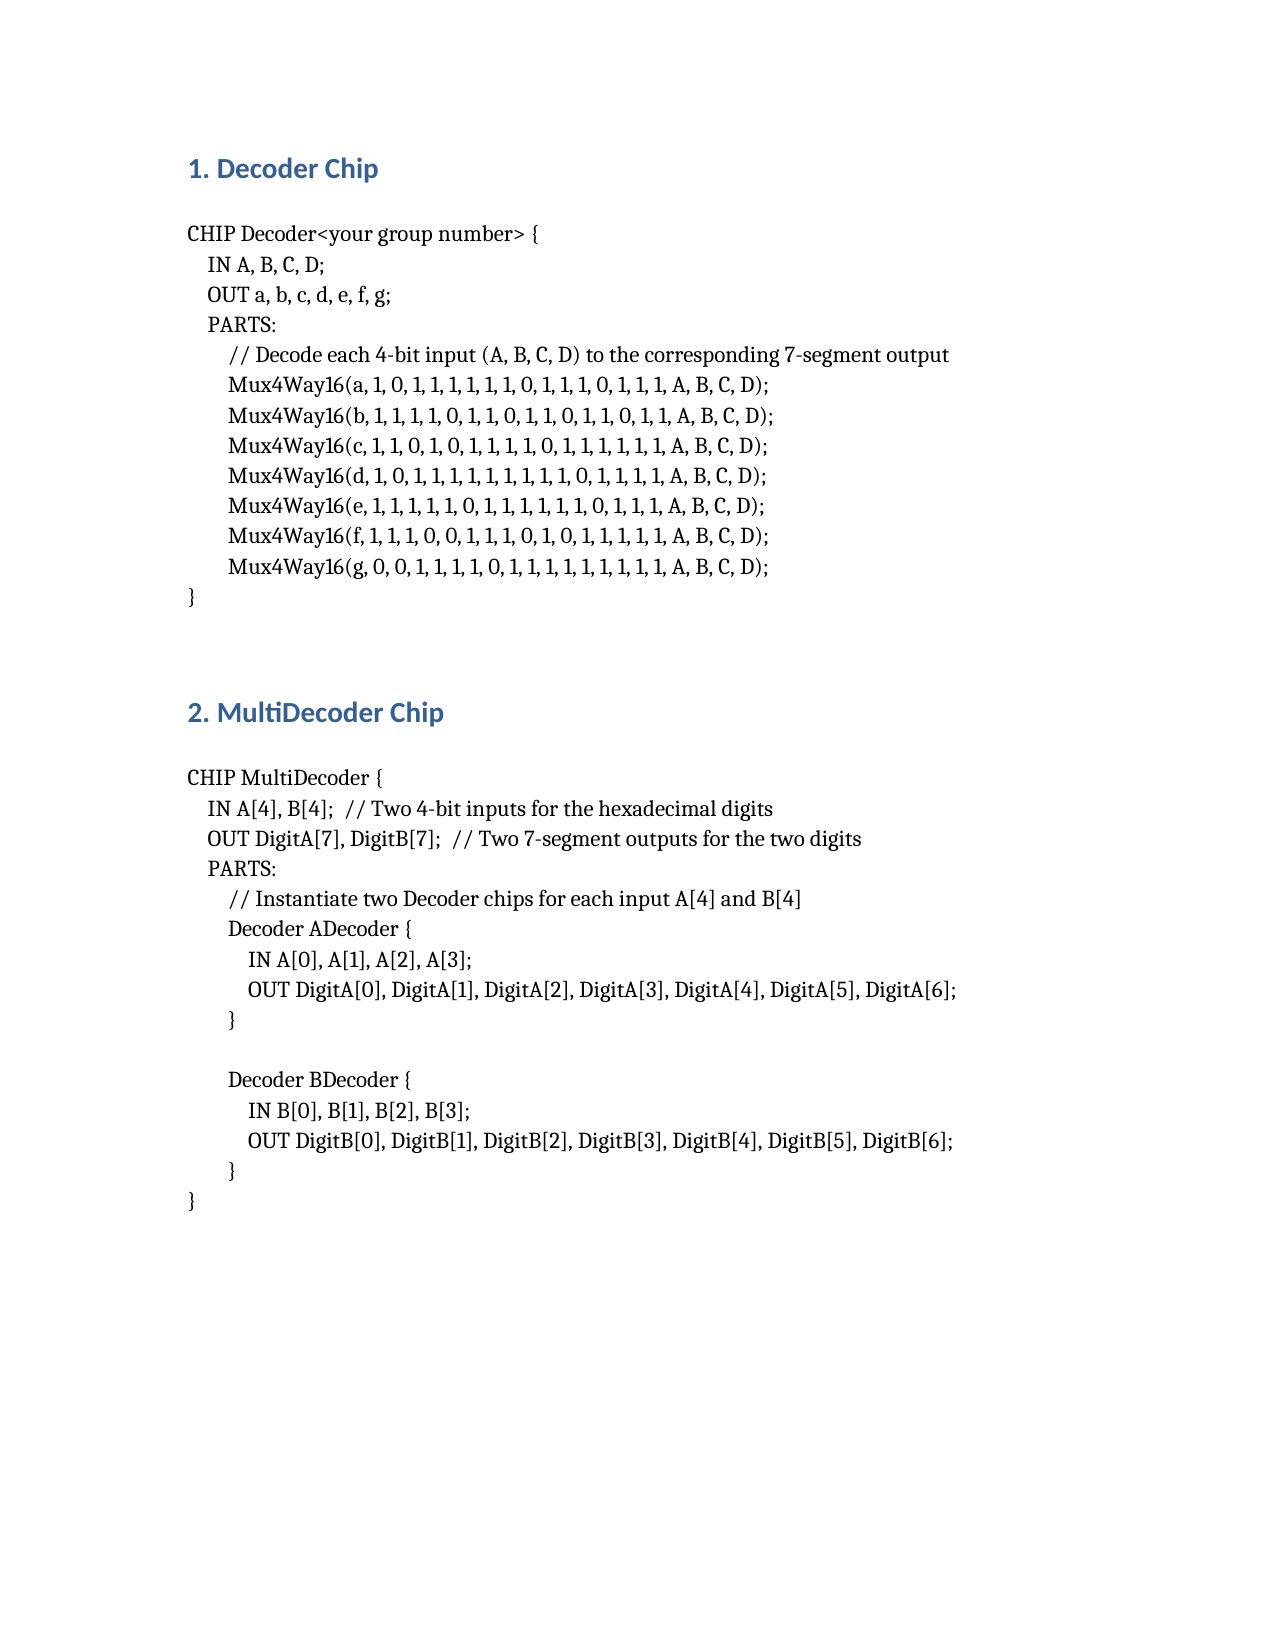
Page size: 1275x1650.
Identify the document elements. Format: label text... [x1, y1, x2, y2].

subtitle 1. Decoder Chip [187, 150, 1087, 186]
text CHIP Decoder<your group number> { IN A, B, C, D; OUT a, b, c, d, e, f, g; PARTS: // Decode each 4-bit input (A, B, C, D) to the corresponding 7-segment output Mux4Way16(a, 1, 0, 1, 1, 1, 1, 1, 1, 0, 1, 1, 1, 0, 1, 1, 1, A, B, C, D); Mux4Way16(b, 1, 1, 1, 1, 0, 1, 1, 0, 1, 1, 0, 1, 1, 0, 1, 1, A, B, C, D); Mux4Way16(c, 1, 1, 0, 1, 0, 1, 1, 1, 1, 0, 1, 1, 1, 1, 1, 1, A, B, C, D); Mux4Way16(d, 1, 0, 1, 1, 1, 1, 1, 1, 1, 1, 1, 0, 1, 1, 1, 1, A, B, C, D); Mux4Way16(e, 1, 1, 1, 1, 1, 0, 1, 1, 1, 1, 1, 1, 0, 1, 1, 1, A, B, C, D); Mux4Way16(f, 1, 1, 1, 0, 0, 1, 1, 1, 0, 1, 0, 1, 1, 1, 1, 1, A, B, C, D); Mux4Way16(g, 0, 0, 1, 1, 1, 1, 0, 1, 1, 1, 1, 1, 1, 1, 1, 1, A, B, C, D); } [187, 191, 1087, 640]
text CHIP MultiDecoder { IN A[4], B[4]; // Two 4-bit inputs for the hexadecimal digits OUT DigitA[7], DigitB[7]; // Two 7-segment outputs for the two digits PARTS: // Instantiate two Decoder chips for each input A[4] and B[4] Decoder ADecoder { IN A[0], A[1], A[2], A[3]; OUT DigitA[0], DigitA[1], DigitA[2], DigitA[3], DigitA[4], DigitA[5], DigitA[6]; } Decoder BDecoder { IN B[0], B[1], B[2], B[3]; OUT DigitB[0], DigitB[1], DigitB[2], DigitB[3], DigitB[4], DigitB[5], DigitB[6]; } } [187, 735, 1087, 1245]
subtitle 2. MultiDecoder Chip [187, 694, 1087, 730]
